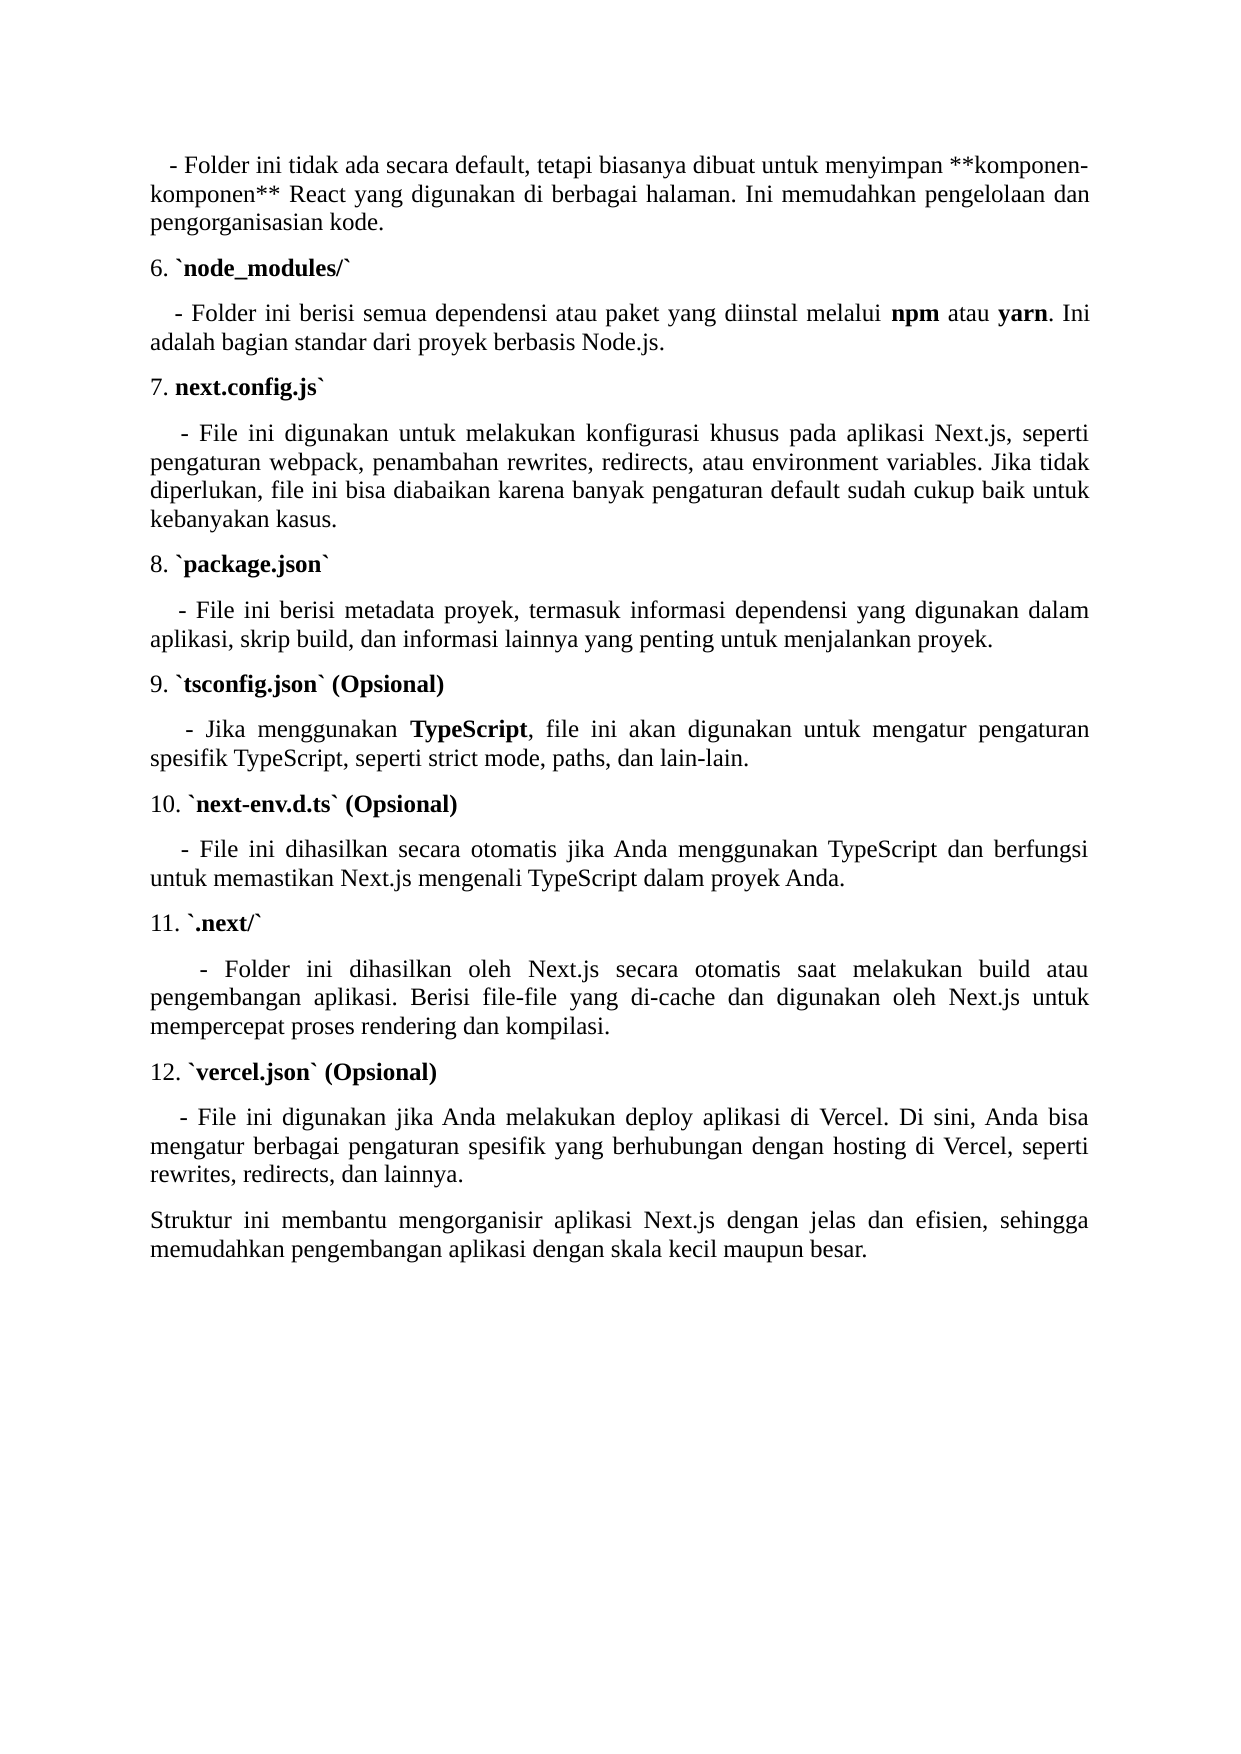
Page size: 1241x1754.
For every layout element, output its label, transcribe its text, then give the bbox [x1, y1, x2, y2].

text 12. `vercel.json` (Opsional) [150, 1057, 1090, 1085]
text 9. `tsconfig.json` (Opsional) [150, 669, 1090, 698]
text - File ini digunakan untuk melakukan konfigurasi khusus pada aplikasi Next.js, seperti pengaturan webpack, penambahan rewrites, redirects, atau environment variables. Jika tidak diperlukan, file ini bisa diabaikan karena banyak pengaturan default sudah cukup baik untuk kebanyakan kasus. [150, 418, 1090, 533]
text - File ini berisi metadata proyek, termasuk informasi dependensi yang digunakan dalam aplikasi, skrip build, dan informasi lainnya yang penting untuk menjalankan proyek. [150, 595, 1090, 652]
text 10. `next-env.d.ts` (Opsional) [150, 789, 1090, 817]
text Struktur ini membantu mengorganisir aplikasi Next.js dengan jelas dan efisien, sehingga memudahkan pengembangan aplikasi dengan skala kecil maupun besar. [150, 1205, 1090, 1262]
text 11. `.next/` [150, 908, 1090, 937]
text - File ini digunakan jika Anda melakukan deploy aplikasi di Vercel. Di sini, Anda bisa mengatur berbagai pengaturan spesifik yang berhubungan dengan hosting di Vercel, seperti rewrites, redirects, dan lainnya. [150, 1102, 1090, 1188]
text 7. next.config.js` [150, 372, 1090, 401]
text - Folder ini berisi semua dependensi atau paket yang diinstal melalui npm atau yarn. Ini adalah bagian standar dari proyek berbasis Node.js. [150, 298, 1090, 356]
text - Folder ini dihasilkan oleh Next.js secara otomatis saat melakukan build atau pengembangan aplikasi. Berisi file-file yang di-cache dan digunakan oleh Next.js untuk mempercepat proses rendering dan kompilasi. [150, 954, 1090, 1040]
text - Jika menggunakan TypeScript, file ini akan digunakan untuk mengatur pengaturan spesifik TypeScript, seperti strict mode, paths, dan lain-lain. [150, 714, 1090, 772]
text 6. `node_modules/` [150, 253, 1090, 282]
text 8. `package.json` [150, 549, 1090, 578]
text - Folder ini tidak ada secara default, tetapi biasanya dibuat untuk menyimpan **komponen-komponen** React yang digunakan di berbagai halaman. Ini memudahkan pengelolaan dan pengorganisasian kode. [150, 150, 1090, 236]
text - File ini dihasilkan secara otomatis jika Anda menggunakan TypeScript dan berfungsi untuk memastikan Next.js mengenali TypeScript dalam proyek Anda. [150, 834, 1090, 892]
